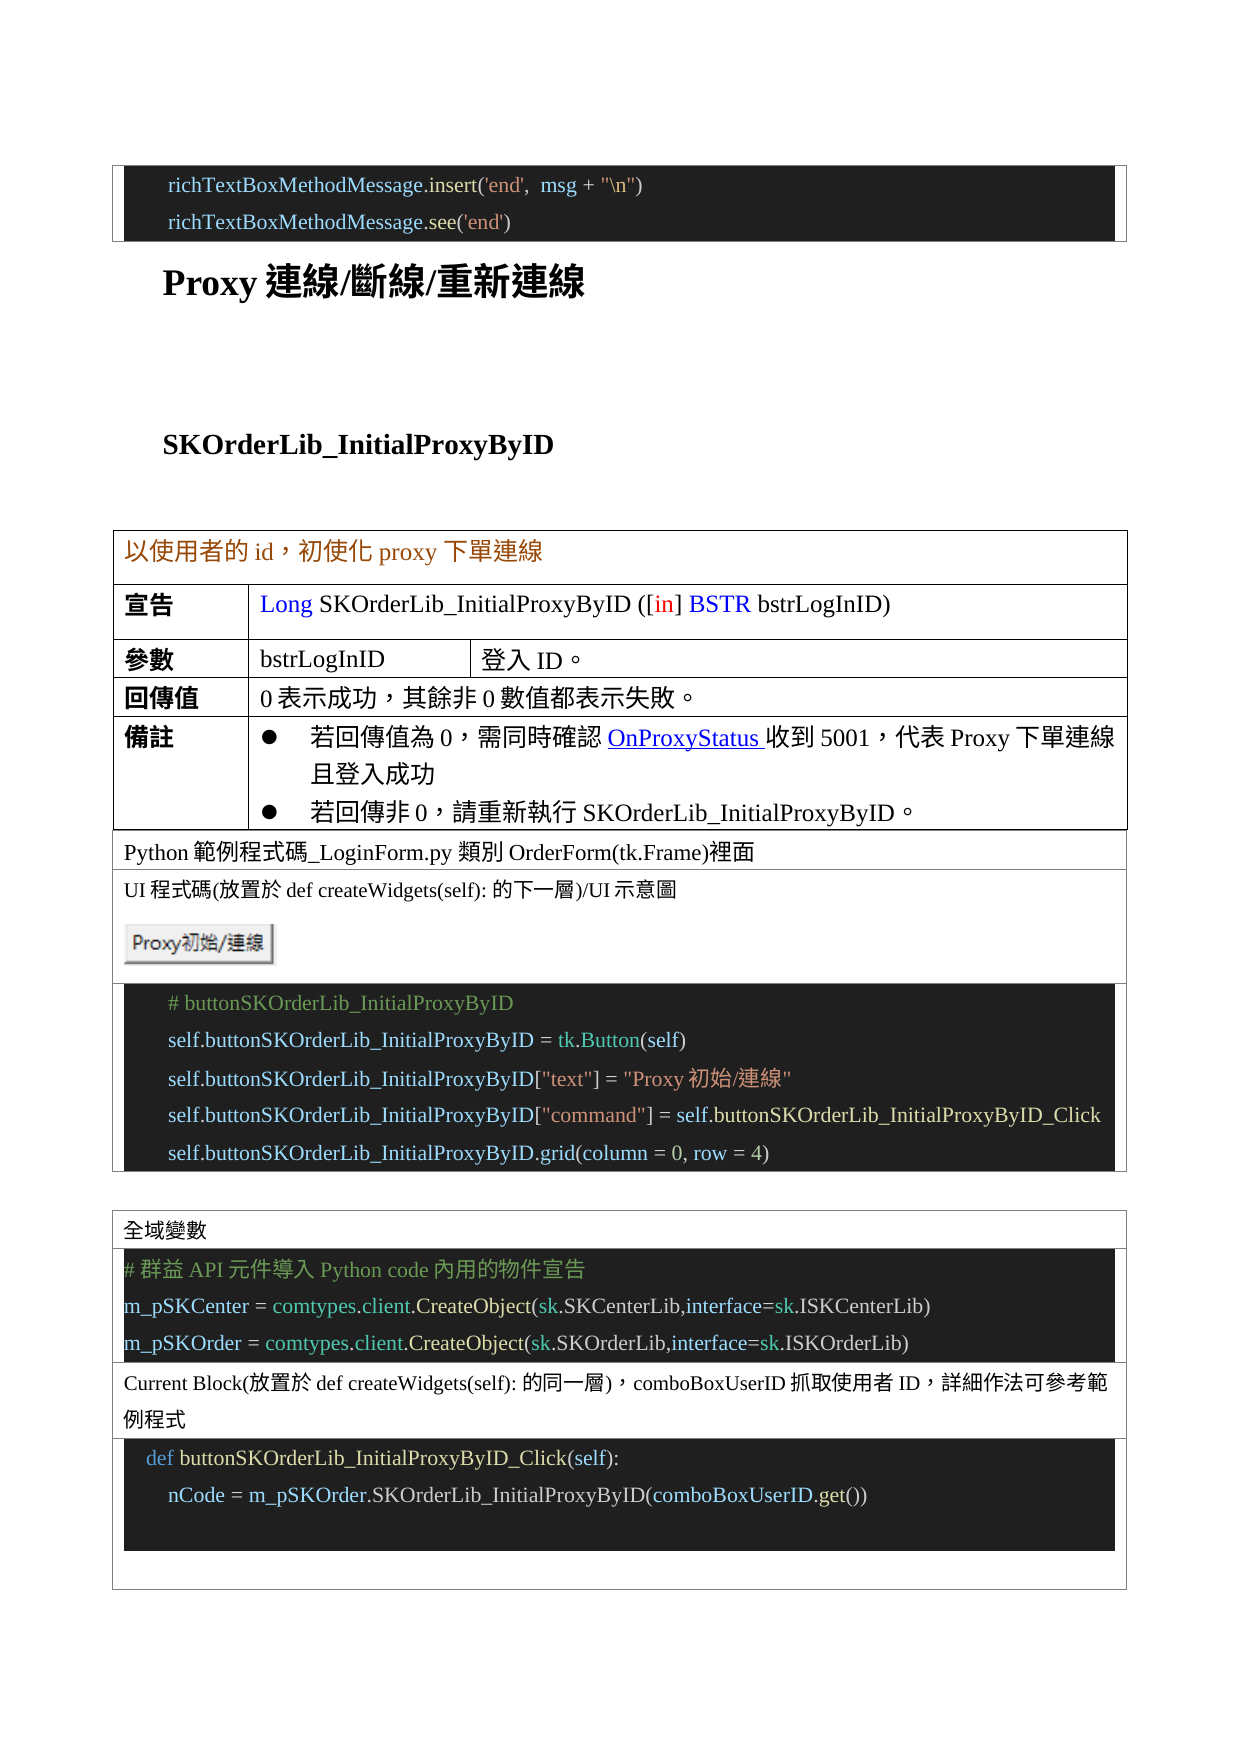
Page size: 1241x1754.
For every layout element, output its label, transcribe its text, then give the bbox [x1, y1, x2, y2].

table_cell 回傳值 [114, 678, 248, 716]
table_header Python範例程式碼_LoginForm.py 類別 OrderForm(tk.Frame)裡面 [113, 831, 1126, 869]
table_header 以使用者的id，初使化proxy 下單連線 [114, 531, 1127, 584]
table_cell 若回傳值為0，需同時確認OnProxyStatus 收到5001，代表Proxy下單連線且登入成功 若回傳非0，請重新執行SKOrderLib_InitialProxyByID。 [249, 717, 1127, 829]
table_cell 宣告 [114, 585, 248, 639]
table_cell bstrLogInID [249, 640, 470, 677]
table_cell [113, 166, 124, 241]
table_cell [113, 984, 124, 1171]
picture [123, 924, 277, 966]
table_cell 參數 [114, 640, 248, 677]
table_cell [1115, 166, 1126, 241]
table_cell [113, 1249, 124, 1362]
table_cell Current Block(放置於def createWidgets(self): 的同一層)，comboBoxUserID抓取使用者ID，詳細作法可參考範例程式 [113, 1363, 1126, 1438]
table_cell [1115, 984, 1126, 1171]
table_cell Long SKOrderLib_InitialProxyByID ([in] BSTR bstrLogInID) [249, 585, 1127, 639]
subtitle Proxy連線/斷線/重新連線 [162, 242, 1128, 317]
table_cell 0表示成功，其餘非0數值都表示失敗。 [249, 678, 1127, 716]
table_cell UI程式碼(放置於def createWidgets(self): 的下一層)/UI示意圖 [113, 870, 1126, 982]
table_cell 登入ID。 [471, 640, 1127, 677]
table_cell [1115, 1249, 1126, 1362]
table_cell 備註 [114, 717, 248, 829]
table_header 全域變數 [113, 1211, 1126, 1248]
subtitle SKOrderLib_InitialProxyByID [162, 425, 1128, 463]
